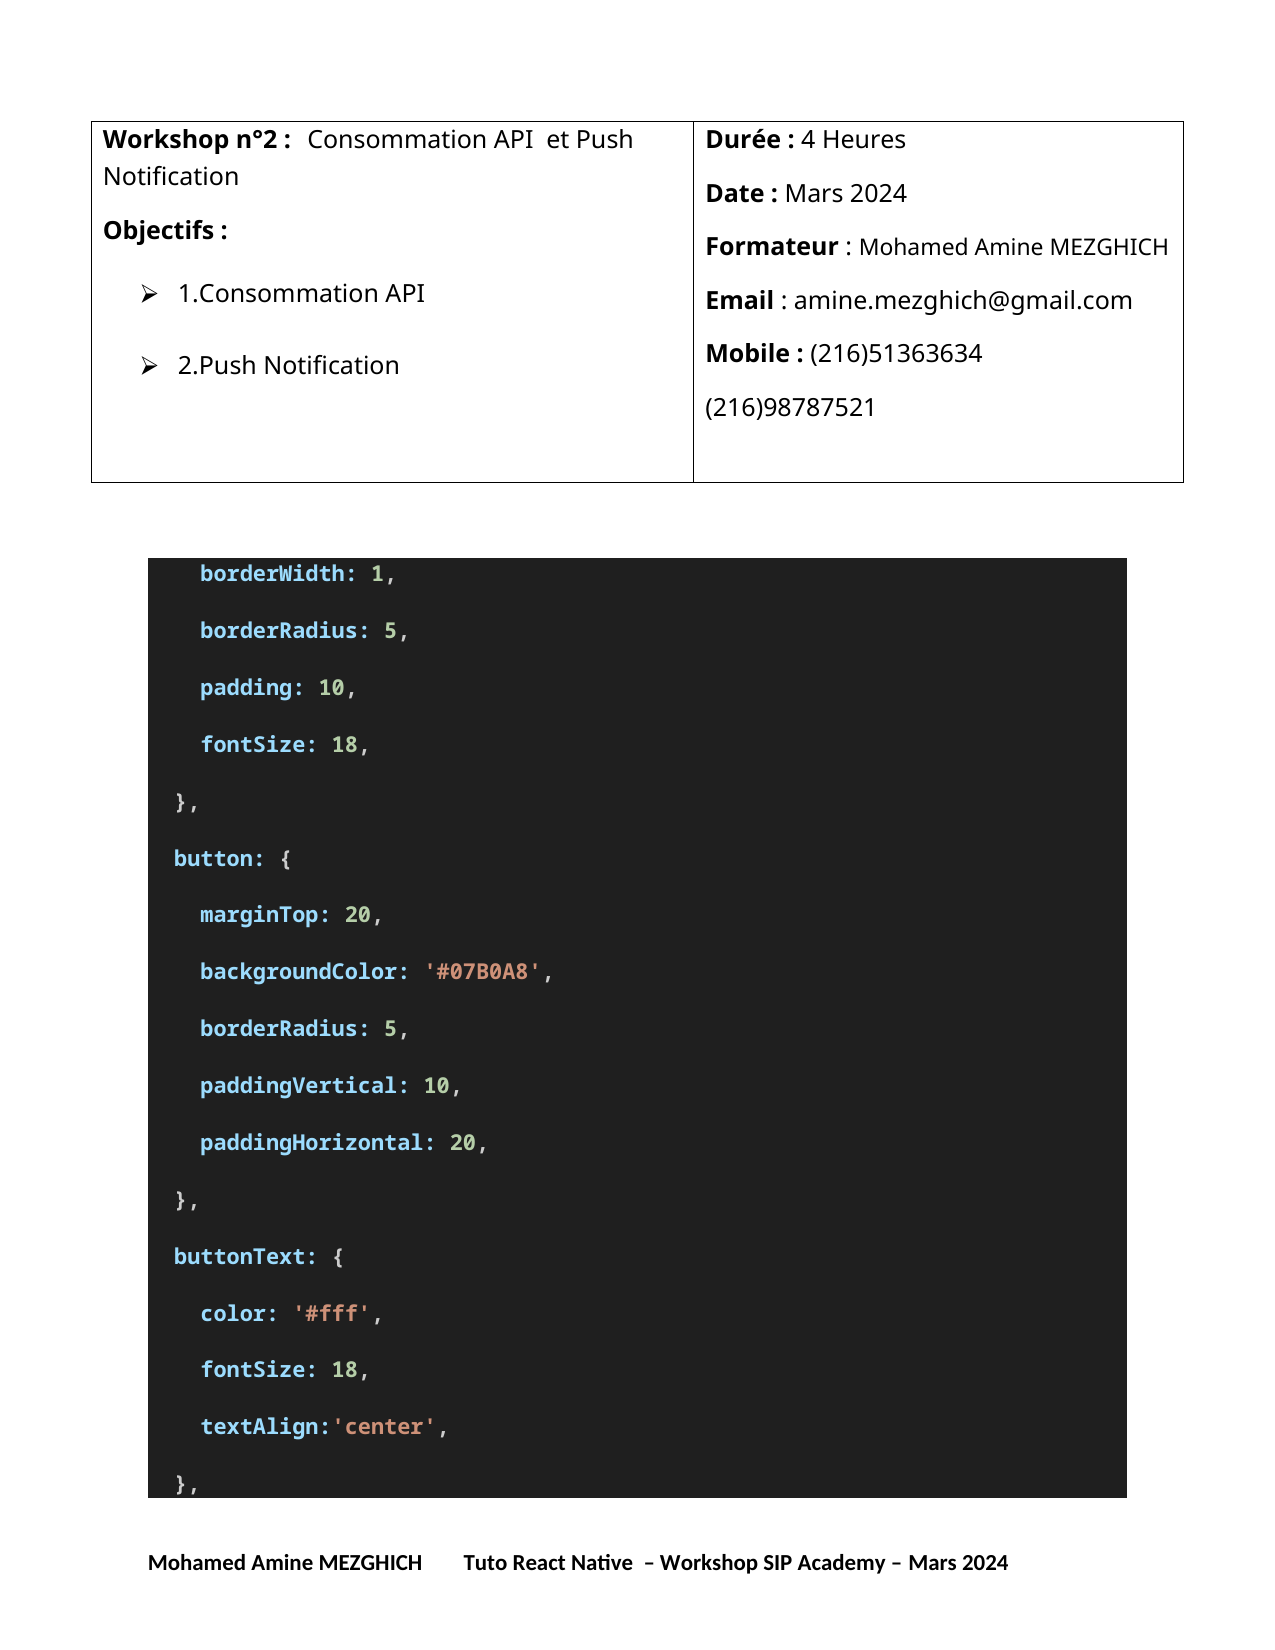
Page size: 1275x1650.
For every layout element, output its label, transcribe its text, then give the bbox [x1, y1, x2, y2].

text color: '#fff', [148, 1298, 1127, 1327]
text marginTop: 20, [148, 899, 1127, 929]
text borderRadius: 5, [148, 615, 1127, 645]
text buttonText: { [148, 1241, 1127, 1271]
text button: { [148, 843, 1127, 872]
text fontSize: 18, [148, 1354, 1127, 1384]
text }, [148, 1184, 1127, 1214]
text borderRadius: 5, [148, 1013, 1127, 1043]
text backgroundColor: '#07B0A8', [148, 956, 1127, 986]
text textAlign:'center', [148, 1411, 1127, 1441]
text paddingVertical: 10, [148, 1070, 1127, 1100]
text borderWidth: 1, [148, 558, 1127, 588]
text }, [148, 1468, 1127, 1498]
text padding: 10, [148, 672, 1127, 702]
text paddingHorizontal: 20, [148, 1127, 1127, 1157]
text fontSize: 18, [148, 729, 1127, 759]
text }, [148, 786, 1127, 816]
